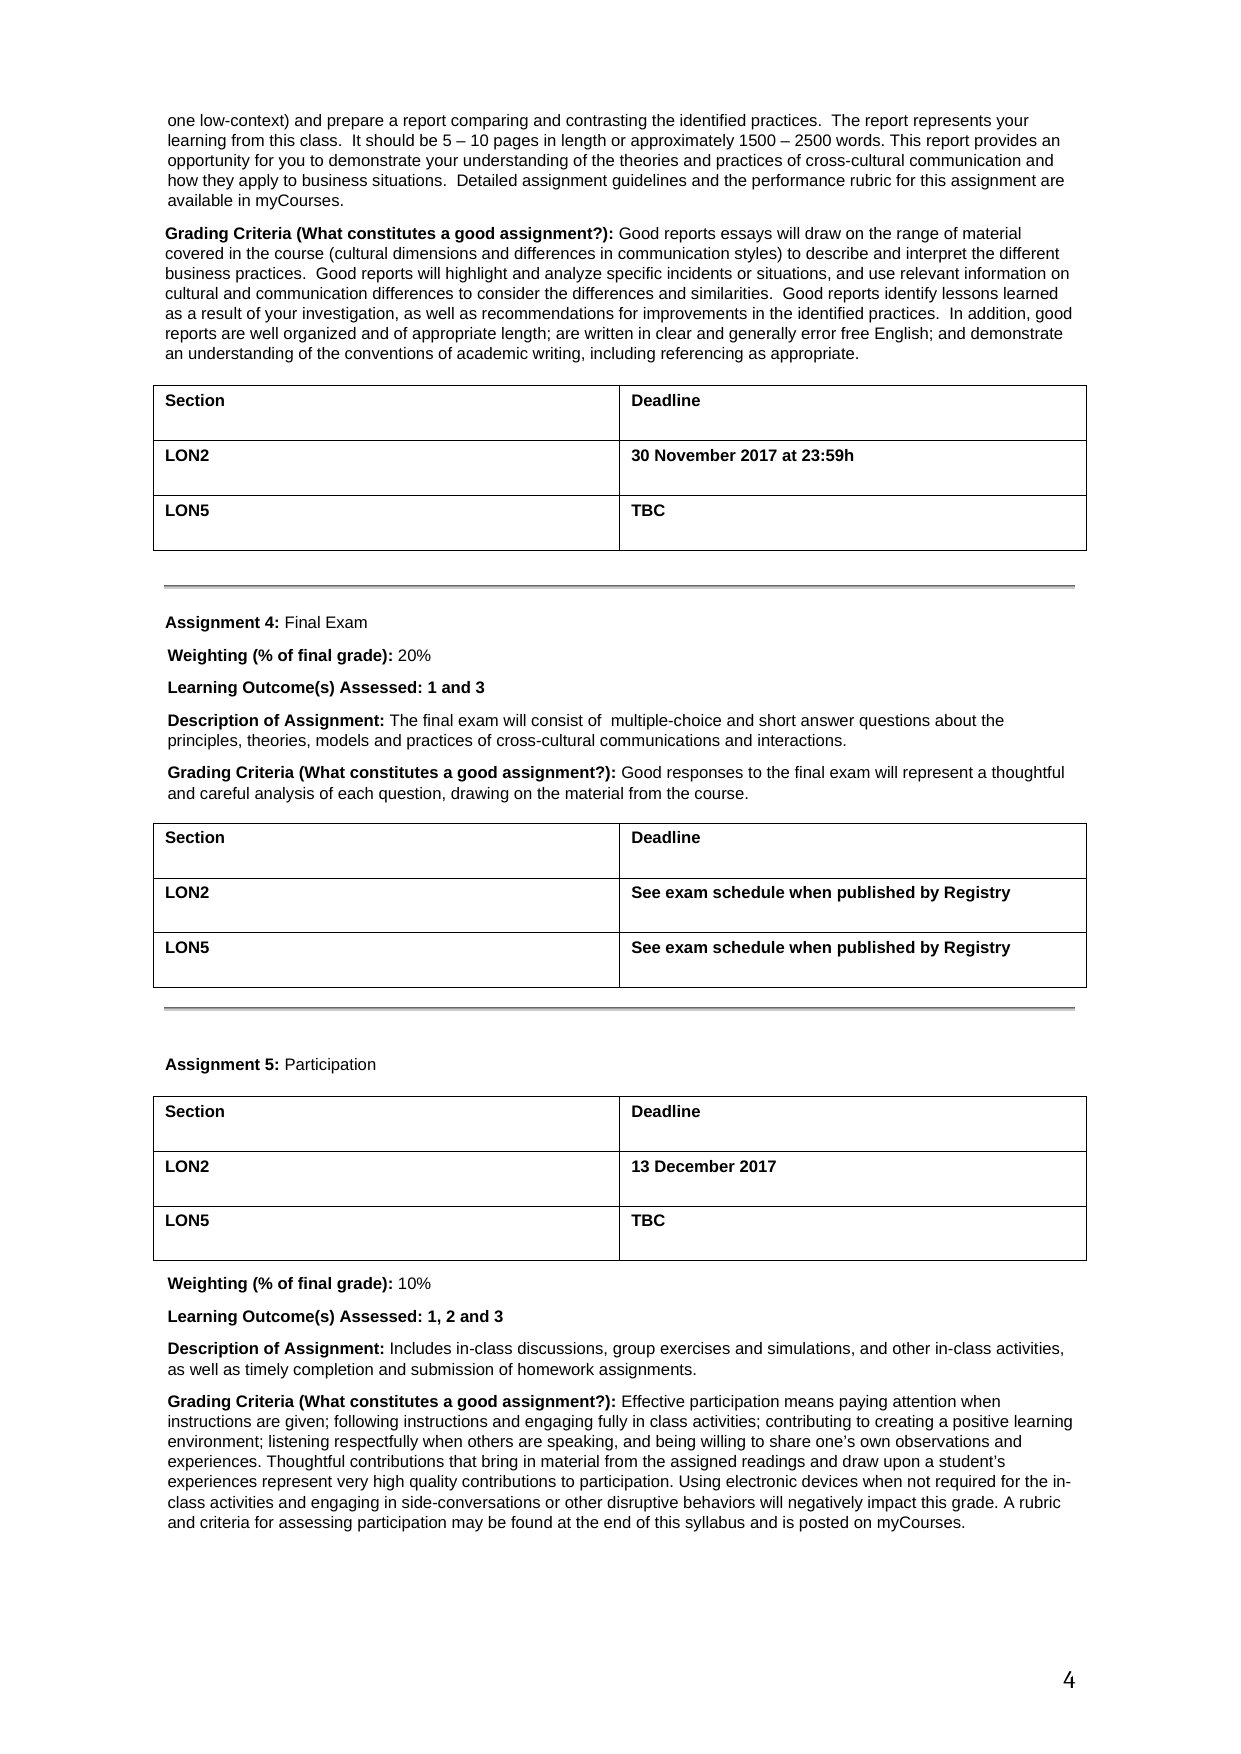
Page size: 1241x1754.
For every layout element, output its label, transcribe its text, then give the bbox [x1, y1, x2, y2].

text Grading Criteria (What constitutes a good assignment?): Good reports essays will draw on the range of material covered in the course (cultural dimensions and differences in communication styles) to describe and interpret the different business practices. Good reports will highlight and analyze specific incidents or situations, and use relevant information on cultural and communication differences to consider the differences and similarities. Good reports identify lessons learned as a result of your investigation, as well as recommendations for improvements in the identified practices. In addition, good reports are well organized and of appropriate length; are written in clear and generally error free English; and demonstrate an understanding of the conventions of academic writing, including referencing as appropriate. [165, 223, 1075, 363]
table_header Section [154, 1097, 619, 1151]
text Assignment 5: Participation [165, 1055, 1075, 1074]
text Description of Assignment: Includes in-class discussions, group exercises and simulations, and other in-class activities, as well as timely completion and submission of homework assignments. [167, 1339, 1075, 1378]
table_cell LON2 [154, 441, 619, 495]
table_header Section [154, 386, 619, 440]
text Grading Criteria (What constitutes a good assignment?): Good responses to the final exam will represent a thoughtful and careful analysis of each question, drawing on the material from the course. [167, 763, 1075, 803]
table_cell LON2 [154, 1152, 619, 1206]
picture [164, 1007, 1075, 1011]
table_cell 13 December 2017 [620, 1152, 1086, 1206]
table_cell See exam schedule when published by Registry [620, 933, 1086, 987]
table_cell See exam schedule when published by Registry [620, 879, 1086, 932]
text Weighting (% of final grade): 10% [167, 1274, 1075, 1293]
table_header Deadline [620, 386, 1086, 440]
table_cell LON2 [154, 879, 619, 932]
table_cell LON5 [154, 1207, 619, 1260]
picture [164, 585, 1075, 589]
text Weighting (% of final grade): 20% [167, 645, 1075, 664]
text Learning Outcome(s) Assessed: 1, 2 and 3 [167, 1307, 1075, 1326]
table_cell TBC [620, 1207, 1086, 1260]
table_cell LON5 [154, 933, 619, 987]
text Description of Assignment: The final exam will consist of multiple-choice and short answer questions about the principles, theories, models and practices of cross-cultural communications and interactions. [167, 711, 1075, 750]
table_cell LON5 [154, 496, 619, 550]
table_cell TBC [620, 496, 1086, 550]
text Assignment 4: Final Exam [165, 612, 1075, 632]
table_header Deadline [620, 1097, 1086, 1151]
table_header Section [154, 824, 619, 877]
table_header Deadline [620, 824, 1086, 877]
text Grading Criteria (What constitutes a good assignment?): Effective participation means paying attention when instructions are given; following instructions and engaging fully in class activities; contributing to creating a positive learning environment; listening respectfully when others are speaking, and being willing to share one’s own observations and experiences. Thoughtful contributions that bring in material from the assigned readings and draw upon a student’s experiences represent very high quality contributions to participation. Using electronic devices when not required for the in-class activities and engaging in side-conversations or other disruptive behaviors will negatively impact this grade. A rubric and criteria for assessing participation may be found at the end of this syllabus and is posted on myCourses. [167, 1392, 1075, 1532]
table_cell 30 November 2017 at 23:59h [620, 441, 1086, 495]
text Learning Outcome(s) Assessed: 1 and 3 [167, 678, 1075, 697]
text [167, 110, 1075, 210]
